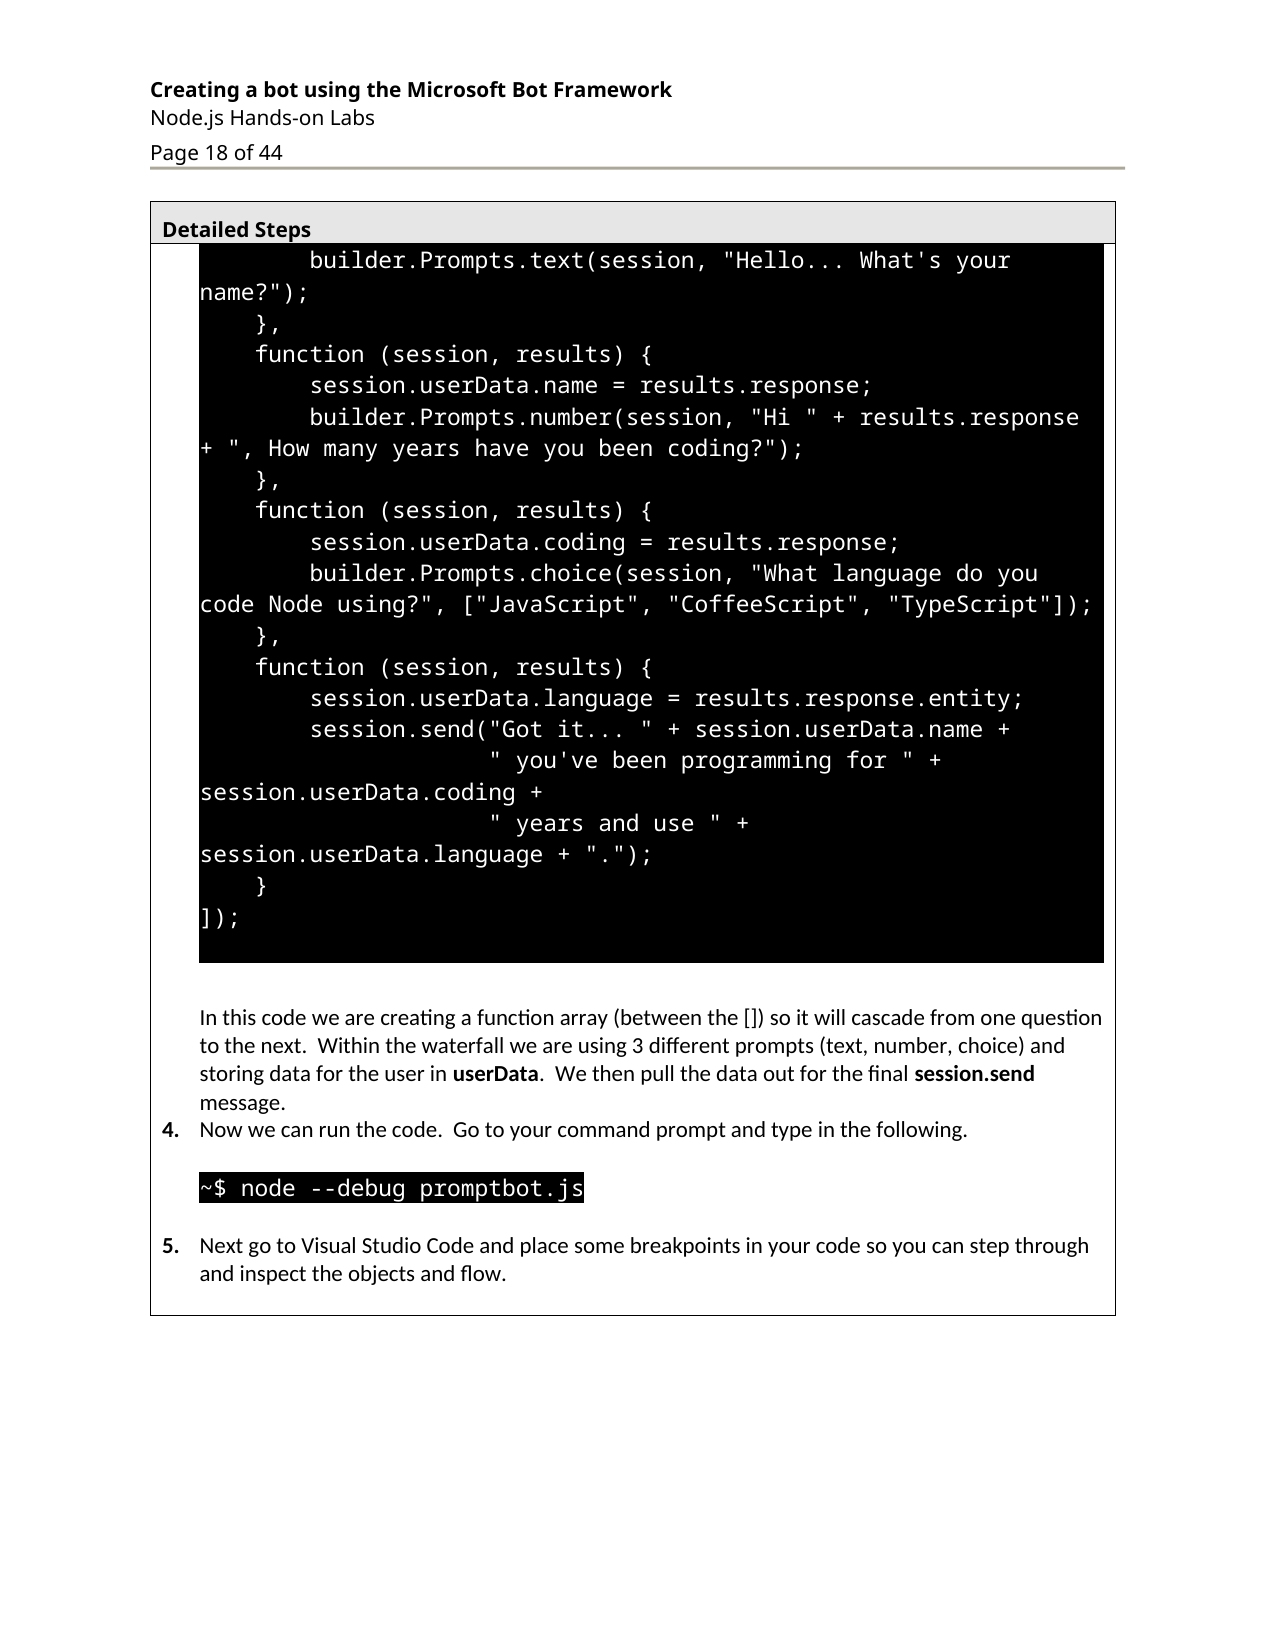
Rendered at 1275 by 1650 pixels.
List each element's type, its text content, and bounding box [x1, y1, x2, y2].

table_header Detailed Steps [151, 202, 1115, 243]
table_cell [151, 244, 1115, 1315]
